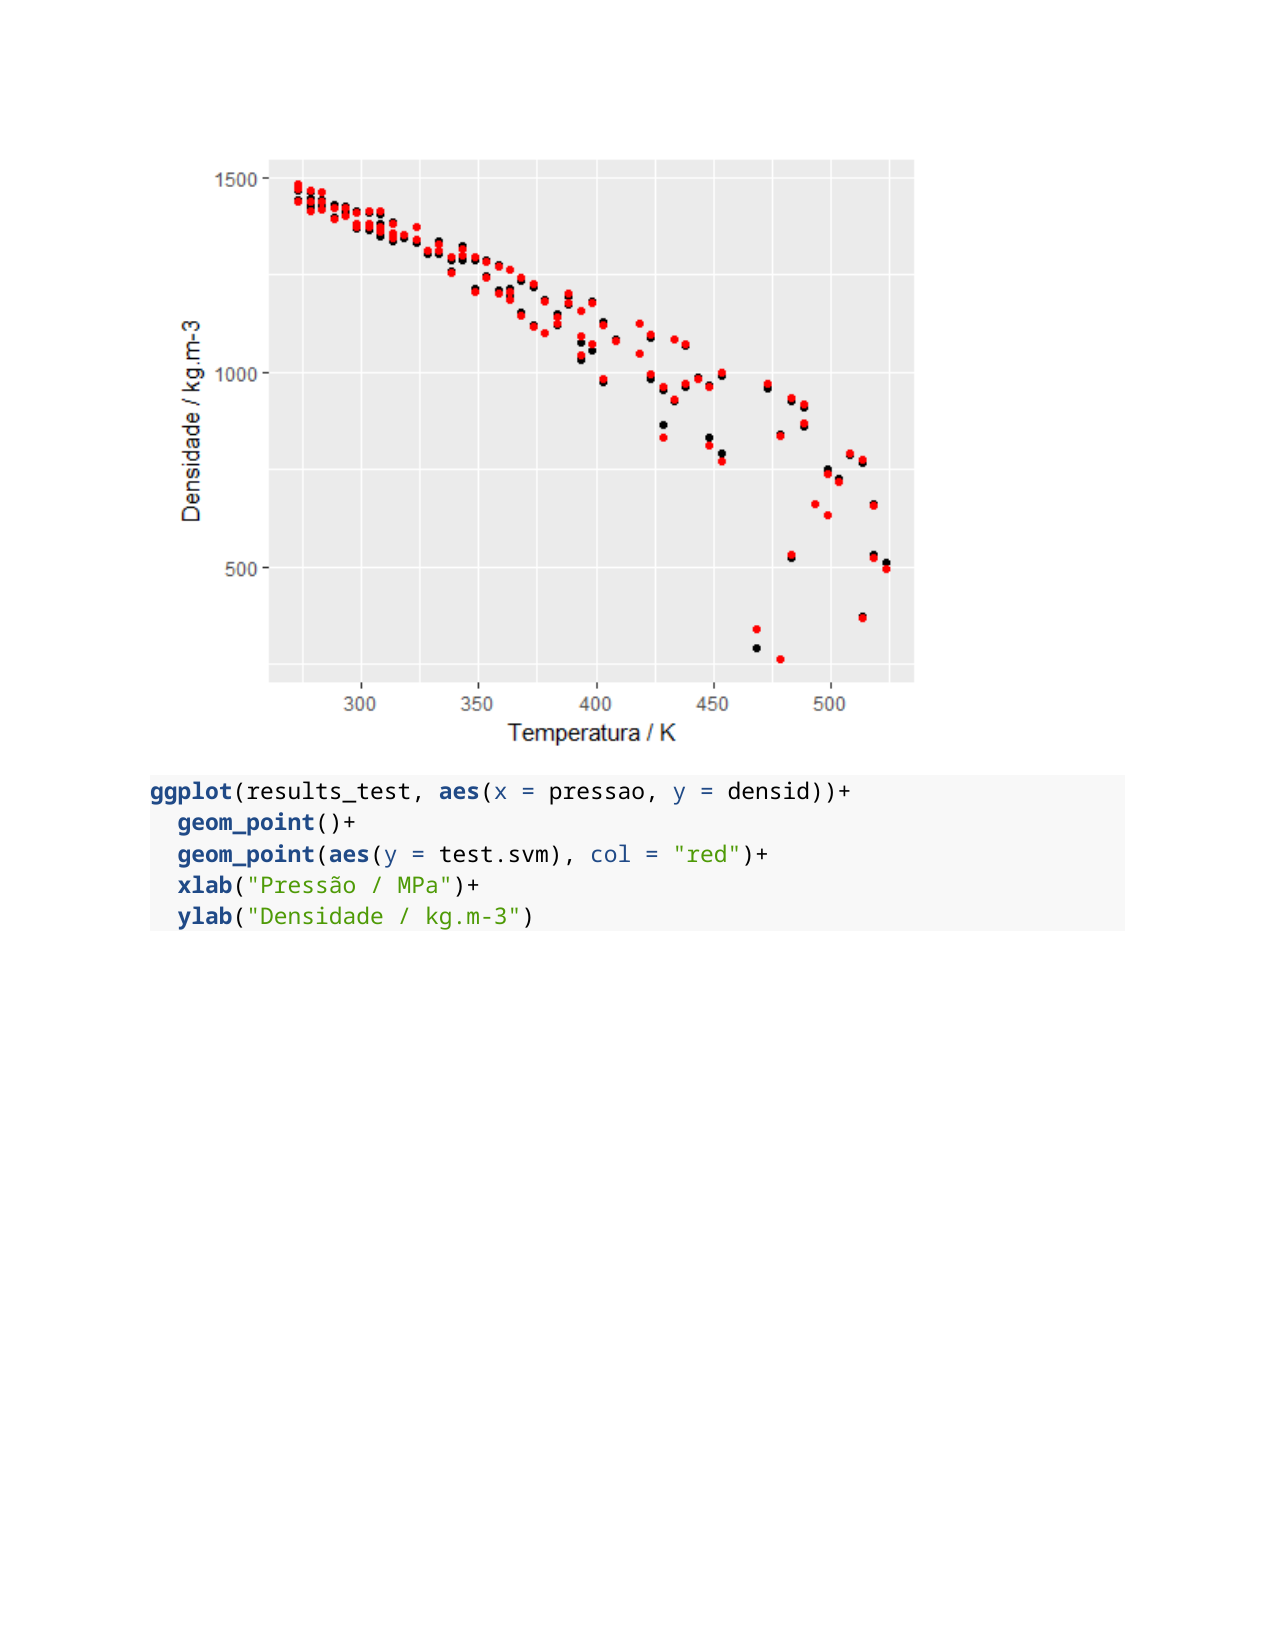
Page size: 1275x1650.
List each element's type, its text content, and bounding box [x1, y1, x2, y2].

picture [168, 150, 927, 757]
text ggplot(results_test, aes(x = pressao, y = densid))+ geom_point()+ geom_point(aes(y = test.svm), col = "red")+ xlab("Pressão / MPa")+ ylab("Densidade / kg.m-3") [356, 775, 1125, 931]
